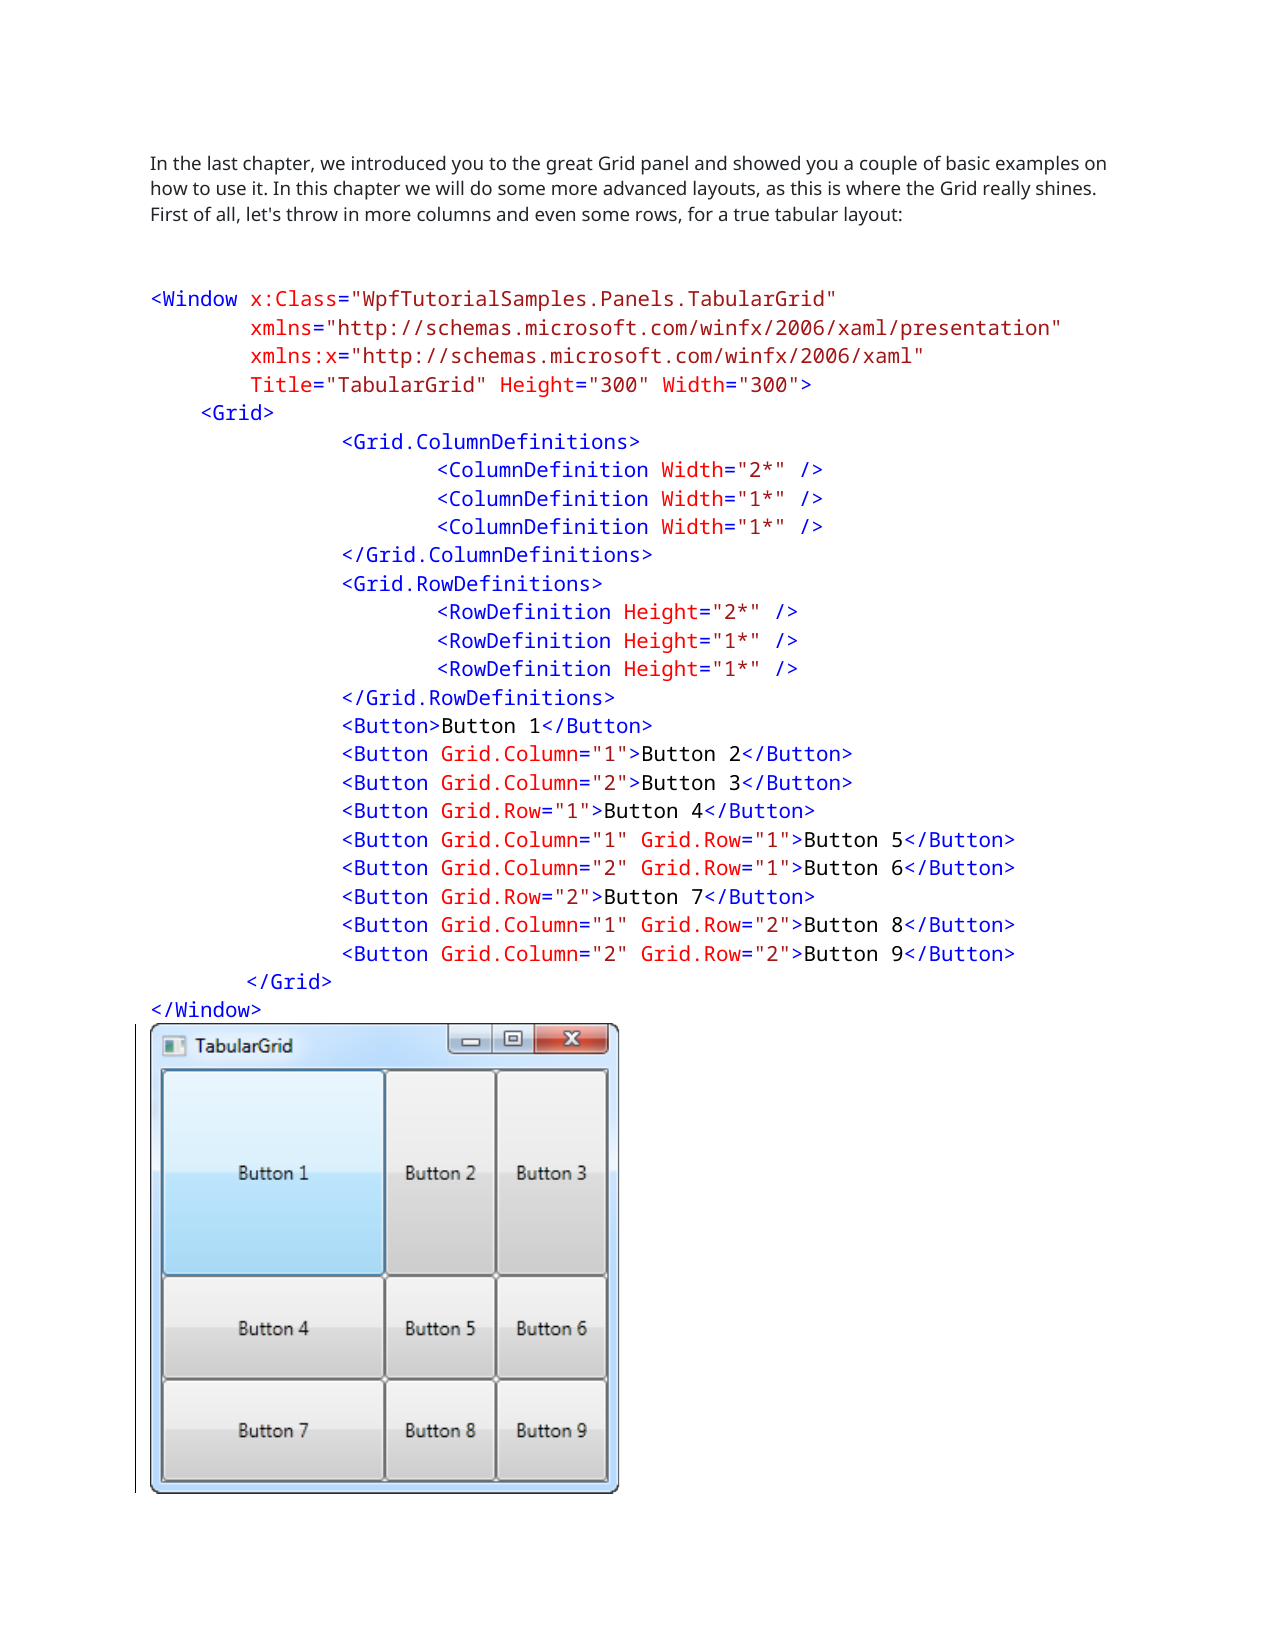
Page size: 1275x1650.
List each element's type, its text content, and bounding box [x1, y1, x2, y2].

text Title="TabularGrid" Height="300" Width="300"> [150, 370, 1125, 398]
text </Grid.ColumnDefinitions> [150, 541, 1125, 569]
text <ColumnDefinition Width="1*" /> [150, 512, 1125, 541]
text <Button Grid.Column="1" Grid.Row="1">Button 5</Button> [150, 825, 1125, 853]
text <Grid> [150, 398, 1125, 427]
text <ColumnDefinition Width="2*" /> [150, 455, 1125, 484]
text xmlns:x="http://schemas.microsoft.com/winfx/2006/xaml" [150, 341, 1125, 370]
text <Button Grid.Column="2">Button 3</Button> [150, 768, 1125, 796]
text <Button>Button 1</Button> [150, 711, 1125, 739]
text In the last chapter, we introduced you to the great Grid panel and showed you a couple of basic examples on how to use it. In this chapter we will do some more advanced layouts, as this is where the Grid really shines. First of all, let's throw in more columns and even some rows, for a true tabular layout: [150, 150, 1125, 227]
text xmlns="http://schemas.microsoft.com/winfx/2006/xaml/presentation" [150, 313, 1125, 341]
text <Grid.RowDefinitions> [150, 569, 1125, 597]
text </Grid> [150, 967, 1125, 996]
text <ColumnDefinition Width="1*" /> [150, 484, 1125, 512]
text <Button Grid.Column="1" Grid.Row="2">Button 8</Button> [150, 910, 1125, 939]
text <Grid.ColumnDefinitions> [150, 427, 1125, 455]
text <Window x:Class="WpfTutorialSamples.Panels.TabularGrid" [150, 284, 1125, 313]
picture [150, 1023, 620, 1494]
text <Button Grid.Row="1">Button 4</Button> [150, 796, 1125, 825]
text <RowDefinition Height="1*" /> [150, 626, 1125, 654]
text </Grid.RowDefinitions> [150, 683, 1125, 711]
text </Window> [150, 996, 1125, 1024]
text <Button Grid.Column="2" Grid.Row="2">Button 9</Button> [150, 939, 1125, 967]
text <Button Grid.Column="1">Button 2</Button> [150, 739, 1125, 768]
text <Button Grid.Row="2">Button 7</Button> [150, 882, 1125, 910]
text <Button Grid.Column="2" Grid.Row="1">Button 6</Button> [150, 853, 1125, 882]
text <RowDefinition Height="1*" /> [150, 654, 1125, 683]
text <RowDefinition Height="2*" /> [150, 597, 1125, 626]
